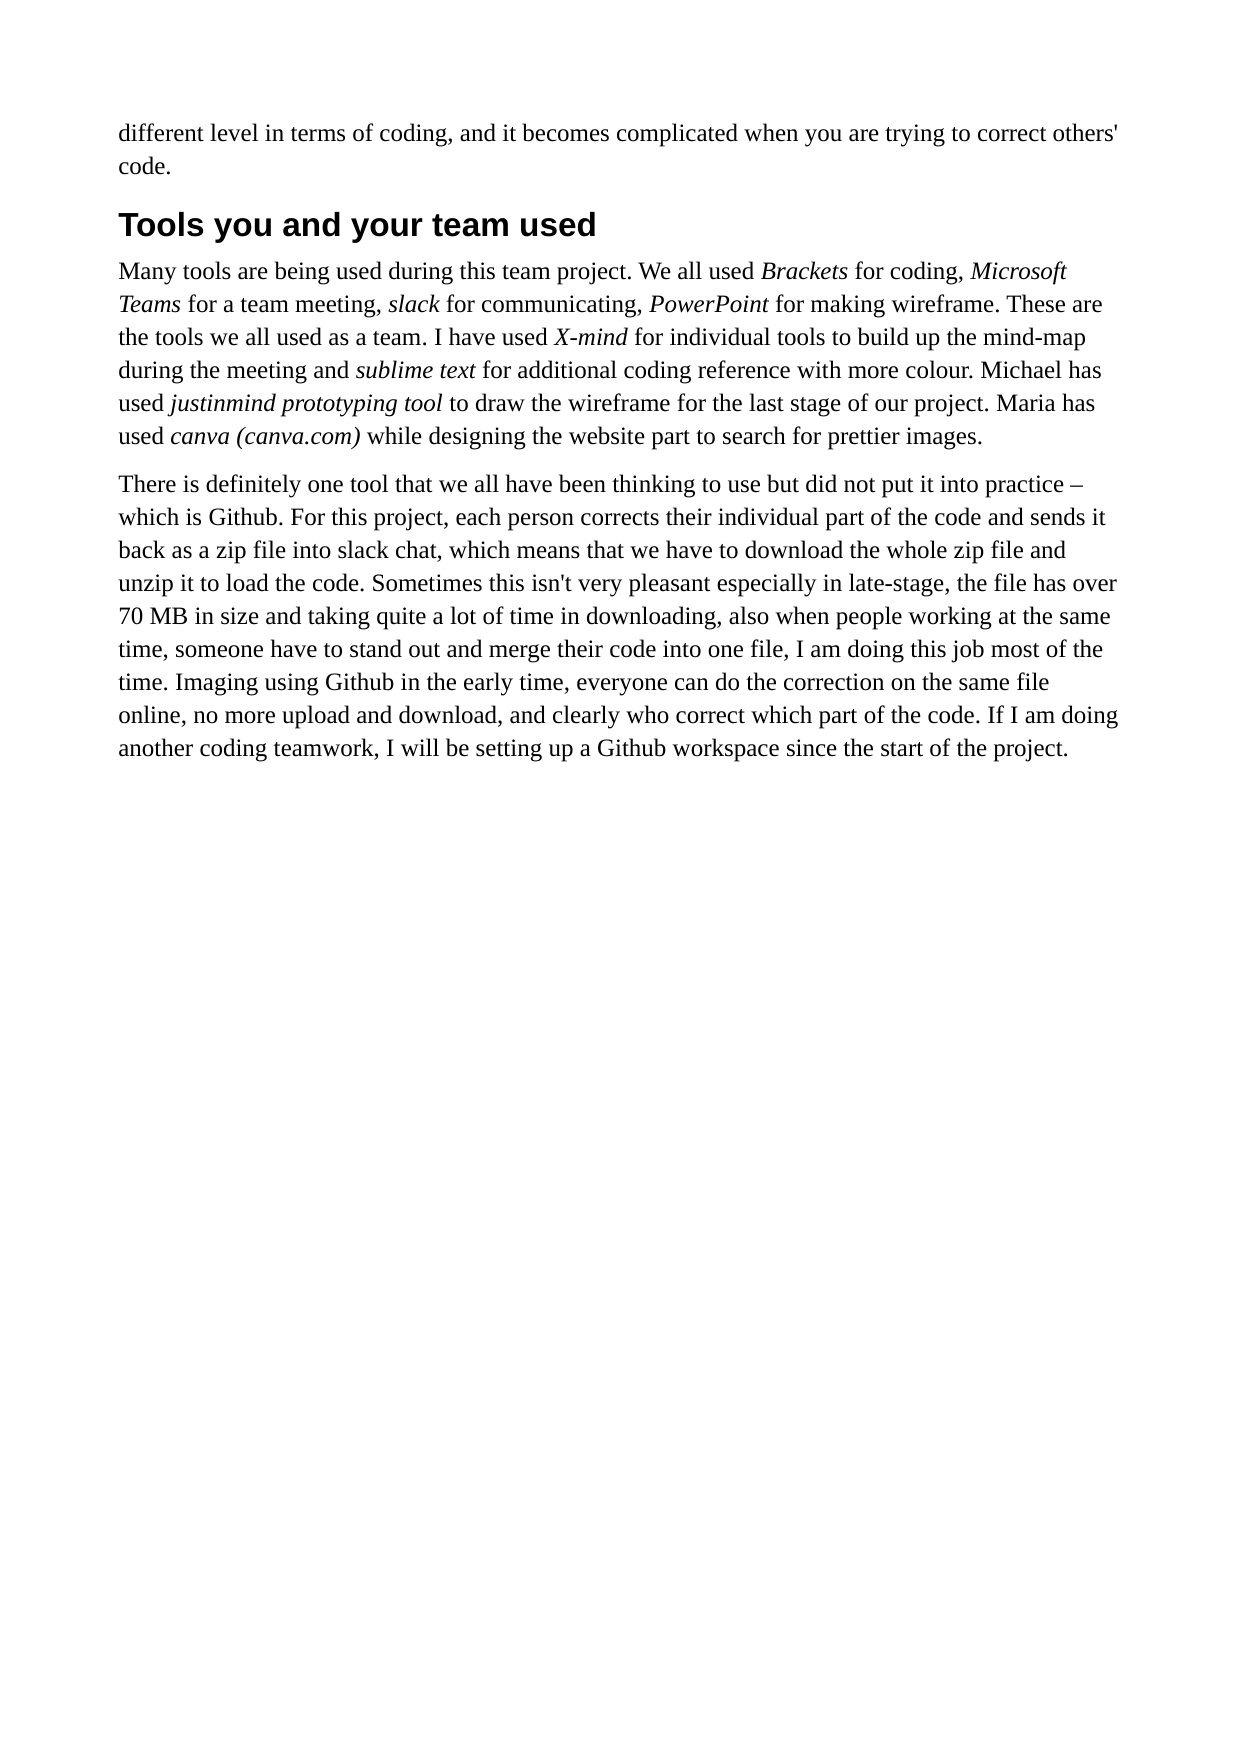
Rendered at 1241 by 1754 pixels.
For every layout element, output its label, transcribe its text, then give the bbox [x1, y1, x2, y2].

subtitle Tools you and your team used [118, 205, 1122, 243]
text There is definitely one tool that we all have been thinking to use but did not put it into practice – which is Github. For this project, each person corrects their individual part of the code and sends it back as a zip file into slack chat, which means that we have to download the whole zip file and unzip it to load the code. Sometimes this isn't very pleasant especially in late-stage, the file has over 70 MB in size and taking quite a lot of time in downloading, also when people working at the same time, someone have to stand out and merge their code into one file, I am doing this job most of the time. Imaging using Github in the early time, everyone can do the correction on the same file online, no more upload and download, and clearly who correct which part of the code. If I am doing another coding teamwork, I will be setting up a Github workspace since the start of the project. [118, 469, 1122, 762]
text Many tools are being used during this team project. We all used Brackets for coding, Microsoft Teams for a team meeting, slack for communicating, PowerPoint for making wireframe. These are the tools we all used as a team. I have used X-mind for individual tools to build up the mind-map during the meeting and sublime text for additional coding reference with more colour. Michael has used justinmind prototyping tool to draw the wireframe for the last stage of our project. Maria has used canva (canva.com) while designing the website part to search for prettier images. [118, 256, 1122, 450]
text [118, 118, 1122, 180]
